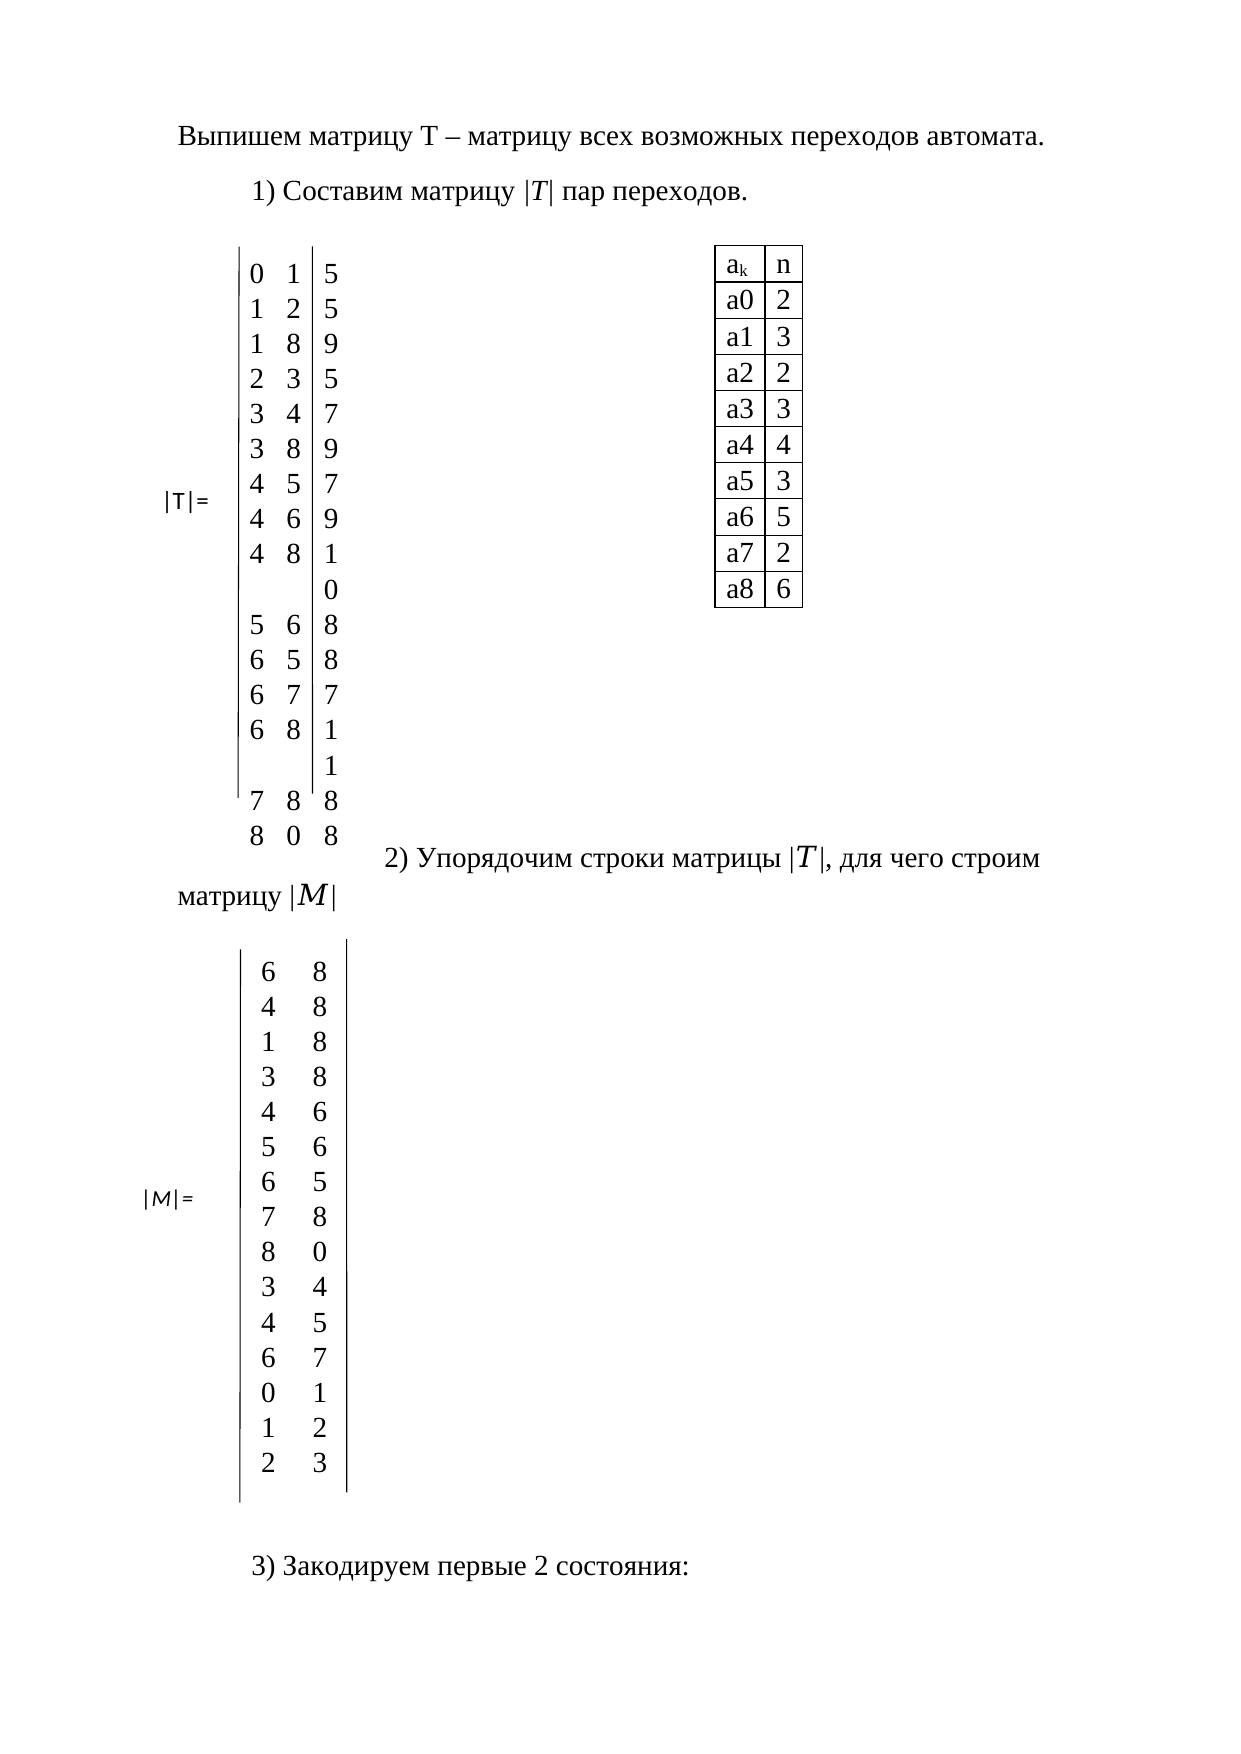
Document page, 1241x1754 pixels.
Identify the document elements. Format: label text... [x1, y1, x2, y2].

table_cell 4 [250, 1305, 301, 1340]
table_cell a6 [716, 499, 764, 534]
table_cell 6 [275, 501, 311, 537]
table_cell 1 [240, 291, 275, 326]
table_cell 7 [313, 466, 364, 501]
table_cell 3 [766, 319, 802, 354]
table_cell a7 [716, 536, 764, 571]
table_cell 9 [313, 326, 364, 361]
table_cell 5 [301, 1305, 346, 1340]
table_cell 1 [240, 326, 275, 361]
table_cell a5 [716, 463, 764, 498]
table_cell 0 [301, 1235, 346, 1269]
table_cell 4 [301, 1270, 346, 1305]
table_cell 6 [239, 678, 275, 712]
table_cell 5 [275, 466, 311, 501]
table_cell 2 [275, 291, 311, 326]
table_cell 0 [250, 1375, 301, 1410]
table_cell 6 [766, 572, 802, 607]
table_cell 8 [301, 1059, 346, 1094]
table_cell 3 [250, 1270, 301, 1305]
table_cell 7 [313, 678, 364, 712]
table_cell 4 [250, 1094, 301, 1129]
table_cell 8 [275, 537, 311, 607]
table_cell 5 [301, 1164, 346, 1199]
table_cell 4 [766, 427, 802, 462]
table_cell 8 [301, 1024, 346, 1059]
table_cell 3 [250, 1059, 301, 1094]
table_cell 3 [766, 463, 802, 498]
table_cell 6 [301, 1129, 346, 1164]
table_cell 2 [250, 1445, 301, 1480]
table_cell 1 [301, 1375, 346, 1410]
table_cell 8 [313, 642, 364, 677]
table_cell 4 [239, 537, 275, 607]
table_cell 7 [250, 1199, 301, 1234]
table_cell 4 [240, 466, 275, 501]
table_cell 8 [301, 1199, 346, 1234]
table_cell 9 [313, 431, 364, 466]
table_cell 8 [312, 818, 364, 853]
table_cell 0 [275, 818, 312, 853]
table_cell 6 [250, 1340, 301, 1375]
table_header 0 [240, 256, 275, 291]
table_cell 4 [240, 501, 275, 537]
table_cell 8 [238, 818, 275, 853]
table_cell 6 [275, 607, 311, 642]
table_cell a8 [716, 572, 764, 607]
table_cell 8 [313, 607, 364, 642]
table_cell 8 [275, 326, 311, 361]
table_header 6 [250, 954, 301, 989]
table_cell 1 [250, 1410, 301, 1445]
table_cell 6 [250, 1164, 301, 1199]
table_cell a1 [716, 319, 764, 354]
table_cell 6 [239, 713, 275, 783]
text 1) Составим матрицу |T| пар переходов. [177, 173, 1152, 207]
table_cell 2 [766, 355, 802, 390]
table_cell 5 [275, 642, 311, 677]
table_cell a0 [716, 283, 764, 318]
table_cell 8 [312, 783, 364, 818]
table_cell a4 [716, 427, 764, 462]
table_header ak [716, 246, 764, 281]
table_cell 3 [766, 391, 802, 426]
table_cell 3 [275, 361, 311, 396]
table_cell 5 [250, 1129, 301, 1164]
table_cell 7 [275, 678, 311, 712]
table_cell 3 [240, 431, 275, 466]
table_cell 3 [240, 396, 275, 431]
table_cell 2 [766, 536, 802, 571]
table_cell 4 [250, 989, 301, 1024]
table_cell 8 [301, 989, 346, 1024]
table_header 8 [301, 954, 346, 989]
table_cell 5 [313, 361, 364, 396]
text 2) Упорядочим строки матрицы |𝑇|, для чего строим матрицу |𝑀| [177, 838, 1152, 911]
table_cell 10 [313, 537, 364, 607]
table_cell 4 [275, 396, 311, 431]
table_header 1 [275, 256, 311, 291]
table_cell 7 [238, 783, 275, 818]
text Выпишем матрицу Т – матрицу всех возможных переходов автомата. [177, 118, 1152, 152]
table_cell a2 [716, 355, 764, 390]
table_header n [766, 246, 802, 281]
table_cell 5 [239, 607, 275, 642]
table_cell 8 [275, 713, 311, 783]
table_cell a3 [716, 391, 764, 426]
table_cell 8 [250, 1235, 301, 1269]
table_cell 2 [240, 361, 275, 396]
table_cell 8 [275, 431, 311, 466]
table_cell 7 [313, 396, 364, 431]
table_cell 5 [766, 499, 802, 534]
table_cell 2 [766, 283, 802, 318]
table_cell 5 [313, 291, 364, 326]
table_cell 3 [301, 1445, 346, 1480]
table_cell 6 [239, 642, 275, 677]
table_cell 1 [250, 1024, 301, 1059]
table_cell 2 [301, 1410, 346, 1445]
table_cell 11 [314, 713, 364, 783]
table_header 5 [313, 256, 365, 291]
table_cell 6 [301, 1094, 346, 1129]
table_cell 9 [313, 501, 364, 537]
table_cell 7 [301, 1340, 346, 1375]
text 3) Закодируем первые 2 состояния: [177, 1548, 1152, 1581]
table_cell 8 [275, 783, 312, 818]
